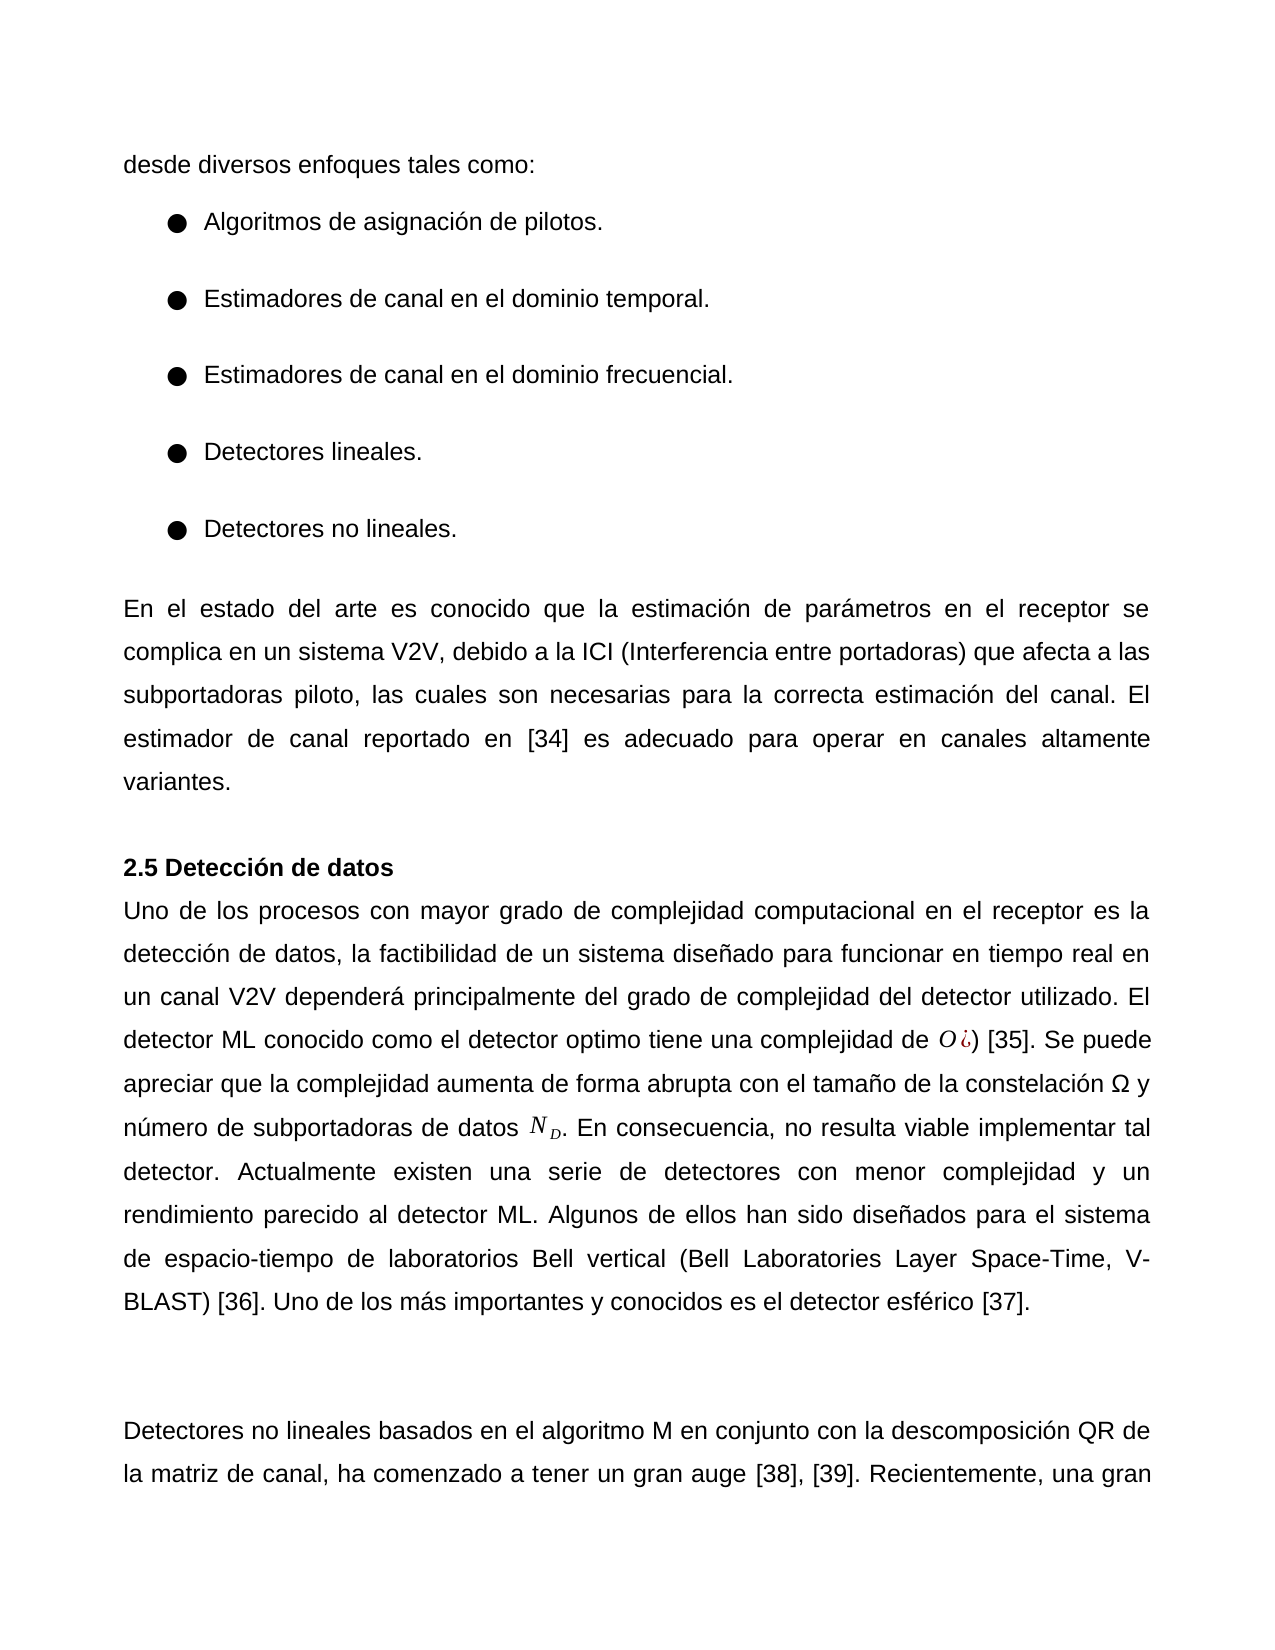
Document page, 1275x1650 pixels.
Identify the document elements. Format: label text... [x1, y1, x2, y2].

text En el estado del arte es conocido que la estimación de parámetros en el receptor se complica en un sistema V2V, debido a la ICI (Interferencia entre portadoras) que afecta a las subportadoras piloto, las cuales son necesarias para la correcta estimación del canal. El estimador de canal reportado en [34] es adecuado para operar en canales altamente variantes. [123, 594, 1152, 795]
list Estimadores de canal en el dominio frecuencial. [166, 347, 1152, 398]
list Detectores lineales. [166, 424, 1152, 475]
list Algoritmos de asignación de pilotos. [166, 193, 1152, 244]
text Uno de los procesos con mayor grado de complejidad computacional en el receptor es la detección de datos, la factibilidad de un sistema diseñado para funcionar en tiempo real en un canal V2V dependerá principalmente del grado de complejidad del detector utilizado. El detector ML conocido como el detector optimo tiene una complejidad de ) [35]. Se puede apreciar que la complejidad aumenta de forma abrupta con el tamaño de la constelación Ω y número de subportadoras de datos . En consecuencia, no resulta viable implementar tal detector. Actualmente existen una serie de detectores con menor complejidad y un rendimiento parecido al detector ML. Algunos de ellos han sido diseñados para el sistema de espacio-tiempo de laboratorios Bell vertical (Bell Laboratories Layer Space-Time, V-BLAST) [36]. Uno de los más importantes y conocidos es el detector esférico [37]. [123, 896, 1152, 1316]
list Detectores no lineales. [166, 501, 1152, 552]
list Estimadores de canal en el dominio temporal. [166, 270, 1152, 321]
subtitle 2.5 Detección de datos [123, 853, 1152, 882]
